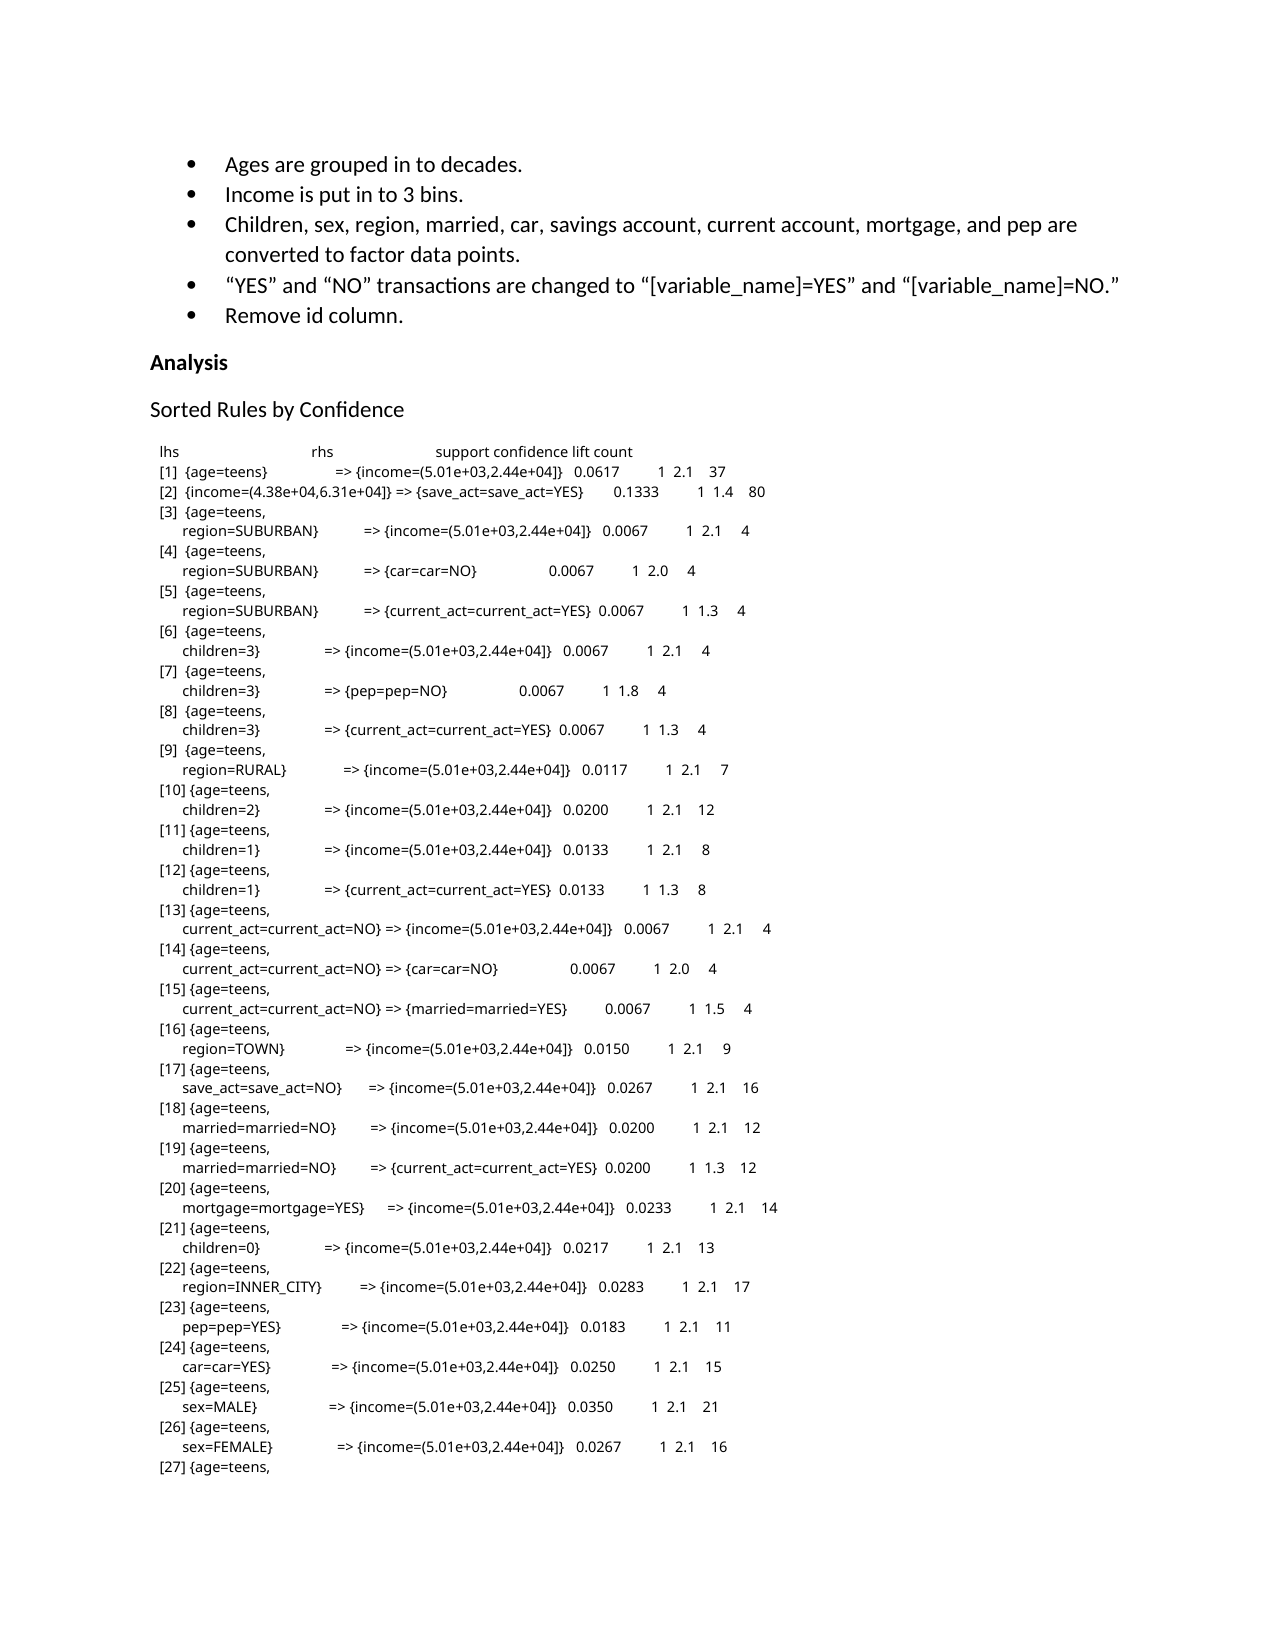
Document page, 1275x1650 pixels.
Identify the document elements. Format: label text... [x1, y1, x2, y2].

list Children, sex, region, married, car, savings account, current account, mortgage, and pep are converted to factor data points. [187, 210, 1125, 269]
list Income is put in to 3 bins. [187, 180, 1125, 208]
list Remove id column. [187, 301, 1125, 329]
list Ages are grouped in to decades. [187, 150, 1125, 178]
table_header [150, 442, 1275, 1489]
text Sorted Rules by Confidence [150, 395, 1125, 423]
list “YES” and “NO” transactions are changed to “[variable_name]=YES” and “[variable_name]=NO.” [187, 271, 1125, 299]
text Analysis [150, 348, 1125, 376]
